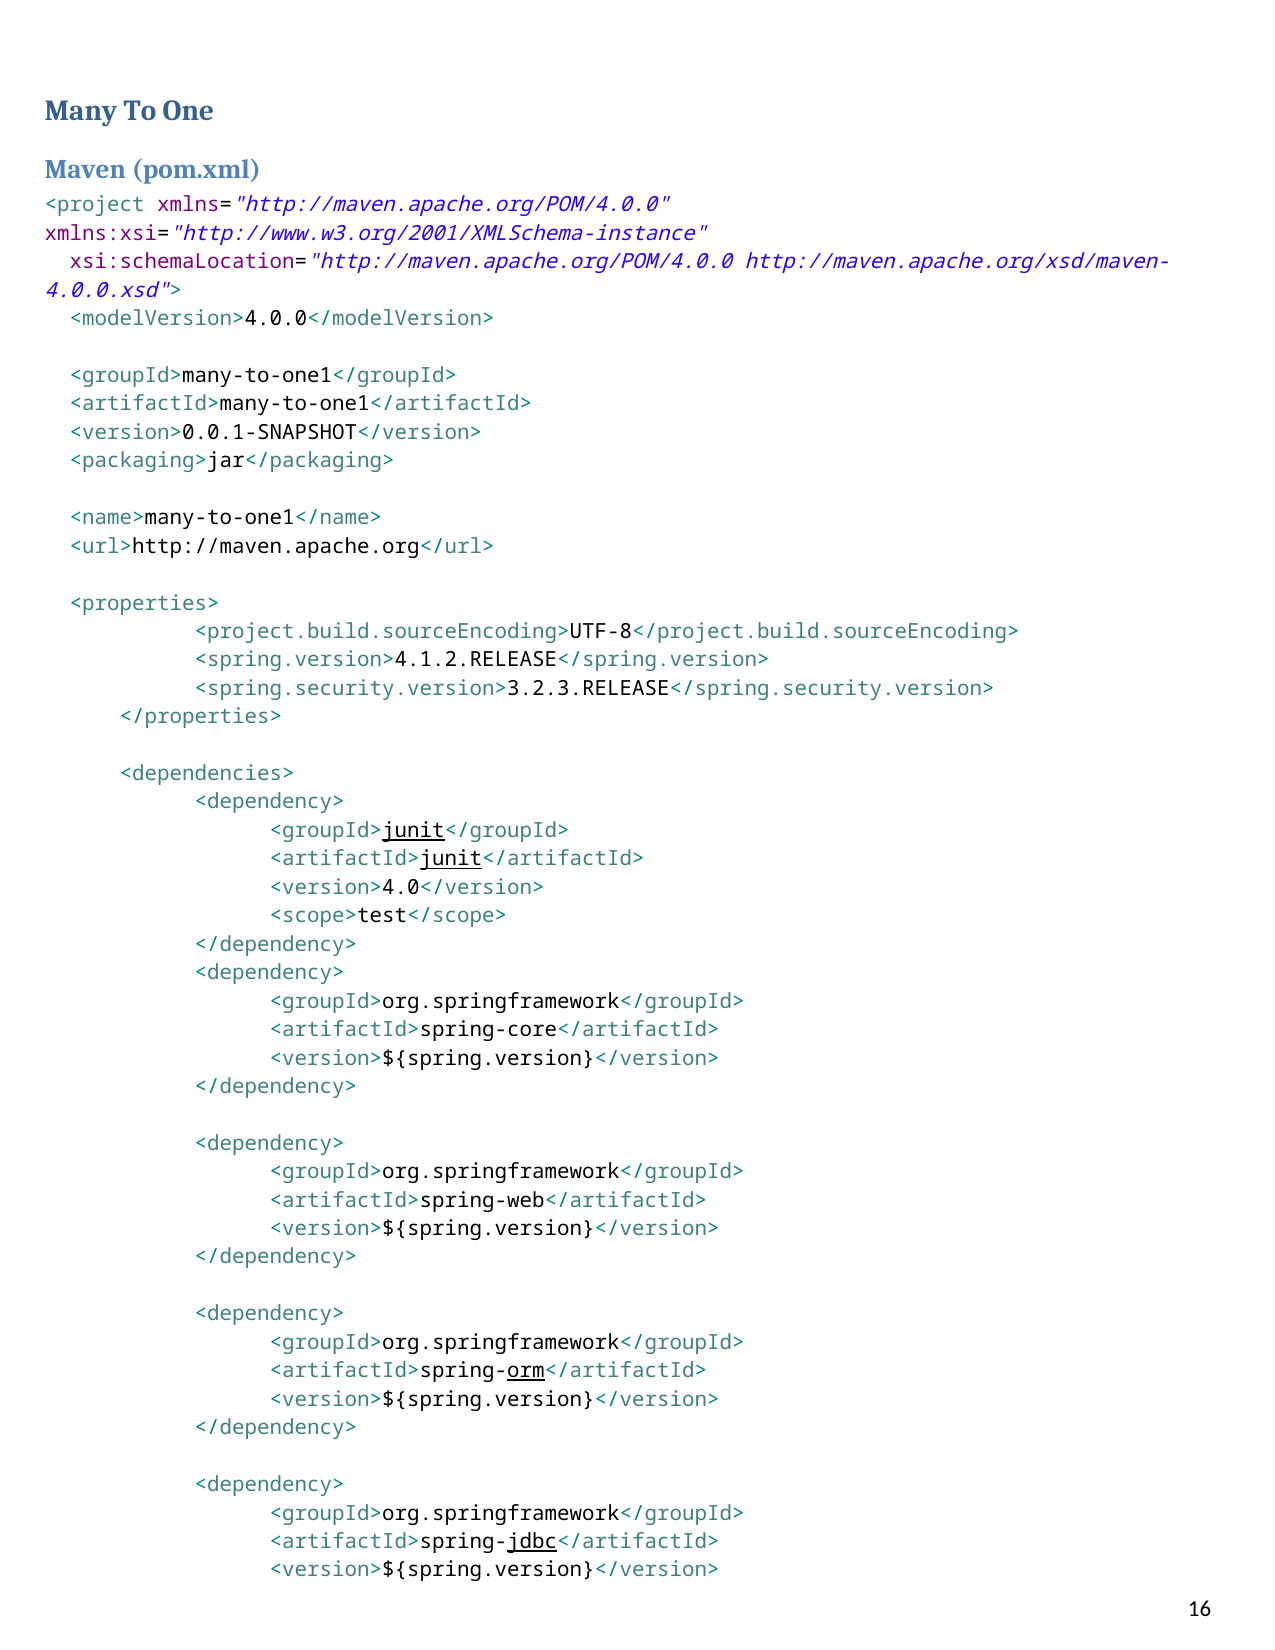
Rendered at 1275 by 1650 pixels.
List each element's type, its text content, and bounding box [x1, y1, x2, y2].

text <artifactId>spring-web</artifactId> [44, 1185, 1211, 1213]
text <version>${spring.version}</version> [44, 1213, 1211, 1242]
text <groupId>org.springframework</groupId> [44, 1156, 1211, 1185]
text <artifactId>spring-orm</artifactId> [44, 1355, 1211, 1384]
text <dependency> [44, 1469, 1211, 1498]
text <version>${spring.version}</version> [44, 1554, 1211, 1583]
text xsi:schemaLocation="http://maven.apache.org/POM/4.0.0 http://maven.apache.org/xsd/maven-4.0.0.xsd"> [44, 246, 1211, 303]
text <version>${spring.version}</version> [44, 1384, 1211, 1412]
text </dependency> [44, 929, 1211, 957]
text <packaging>jar</packaging> [44, 445, 1211, 474]
text <dependency> [44, 957, 1211, 986]
text </properties> [44, 701, 1211, 730]
text </dependency> [44, 1071, 1211, 1099]
text <dependency> [44, 1128, 1211, 1156]
subtitle Maven (pom.xml) [44, 154, 1211, 185]
text <artifactId>spring-core</artifactId> [44, 1014, 1211, 1043]
text </dependency> [44, 1412, 1211, 1441]
text <spring.security.version>3.2.3.RELEASE</spring.security.version> [44, 673, 1211, 701]
text <url>http://maven.apache.org</url> [44, 531, 1211, 559]
text <dependencies> [44, 758, 1211, 787]
text <dependency> [44, 1298, 1211, 1327]
text <groupId>org.springframework</groupId> [44, 986, 1211, 1014]
text <version>${spring.version}</version> [44, 1043, 1211, 1071]
text <groupId>org.springframework</groupId> [44, 1327, 1211, 1355]
text <spring.version>4.1.2.RELEASE</spring.version> [44, 644, 1211, 673]
subtitle Many To One [44, 94, 1211, 128]
text <groupId>many-to-one1</groupId> [44, 360, 1211, 388]
text <project.build.sourceEncoding>UTF-8</project.build.sourceEncoding> [44, 616, 1211, 644]
text <artifactId>junit</artifactId> [44, 843, 1211, 872]
text <modelVersion>4.0.0</modelVersion> [44, 303, 1211, 332]
text <version>0.0.1-SNAPSHOT</version> [44, 417, 1211, 445]
text <artifactId>spring-jdbc</artifactId> [44, 1526, 1211, 1554]
text <scope>test</scope> [44, 900, 1211, 929]
text <artifactId>many-to-one1</artifactId> [44, 388, 1211, 417]
text <version>4.0</version> [44, 872, 1211, 900]
text </dependency> [44, 1242, 1211, 1270]
text <name>many-to-one1</name> [44, 502, 1211, 531]
text <project xmlns="http://maven.apache.org/POM/4.0.0" xmlns:xsi="http://www.w3.org/2001/XMLSchema-instance" [44, 189, 1211, 246]
text <groupId>junit</groupId> [44, 815, 1211, 843]
text <dependency> [44, 787, 1211, 815]
text <properties> [44, 588, 1211, 616]
text <groupId>org.springframework</groupId> [44, 1498, 1211, 1526]
